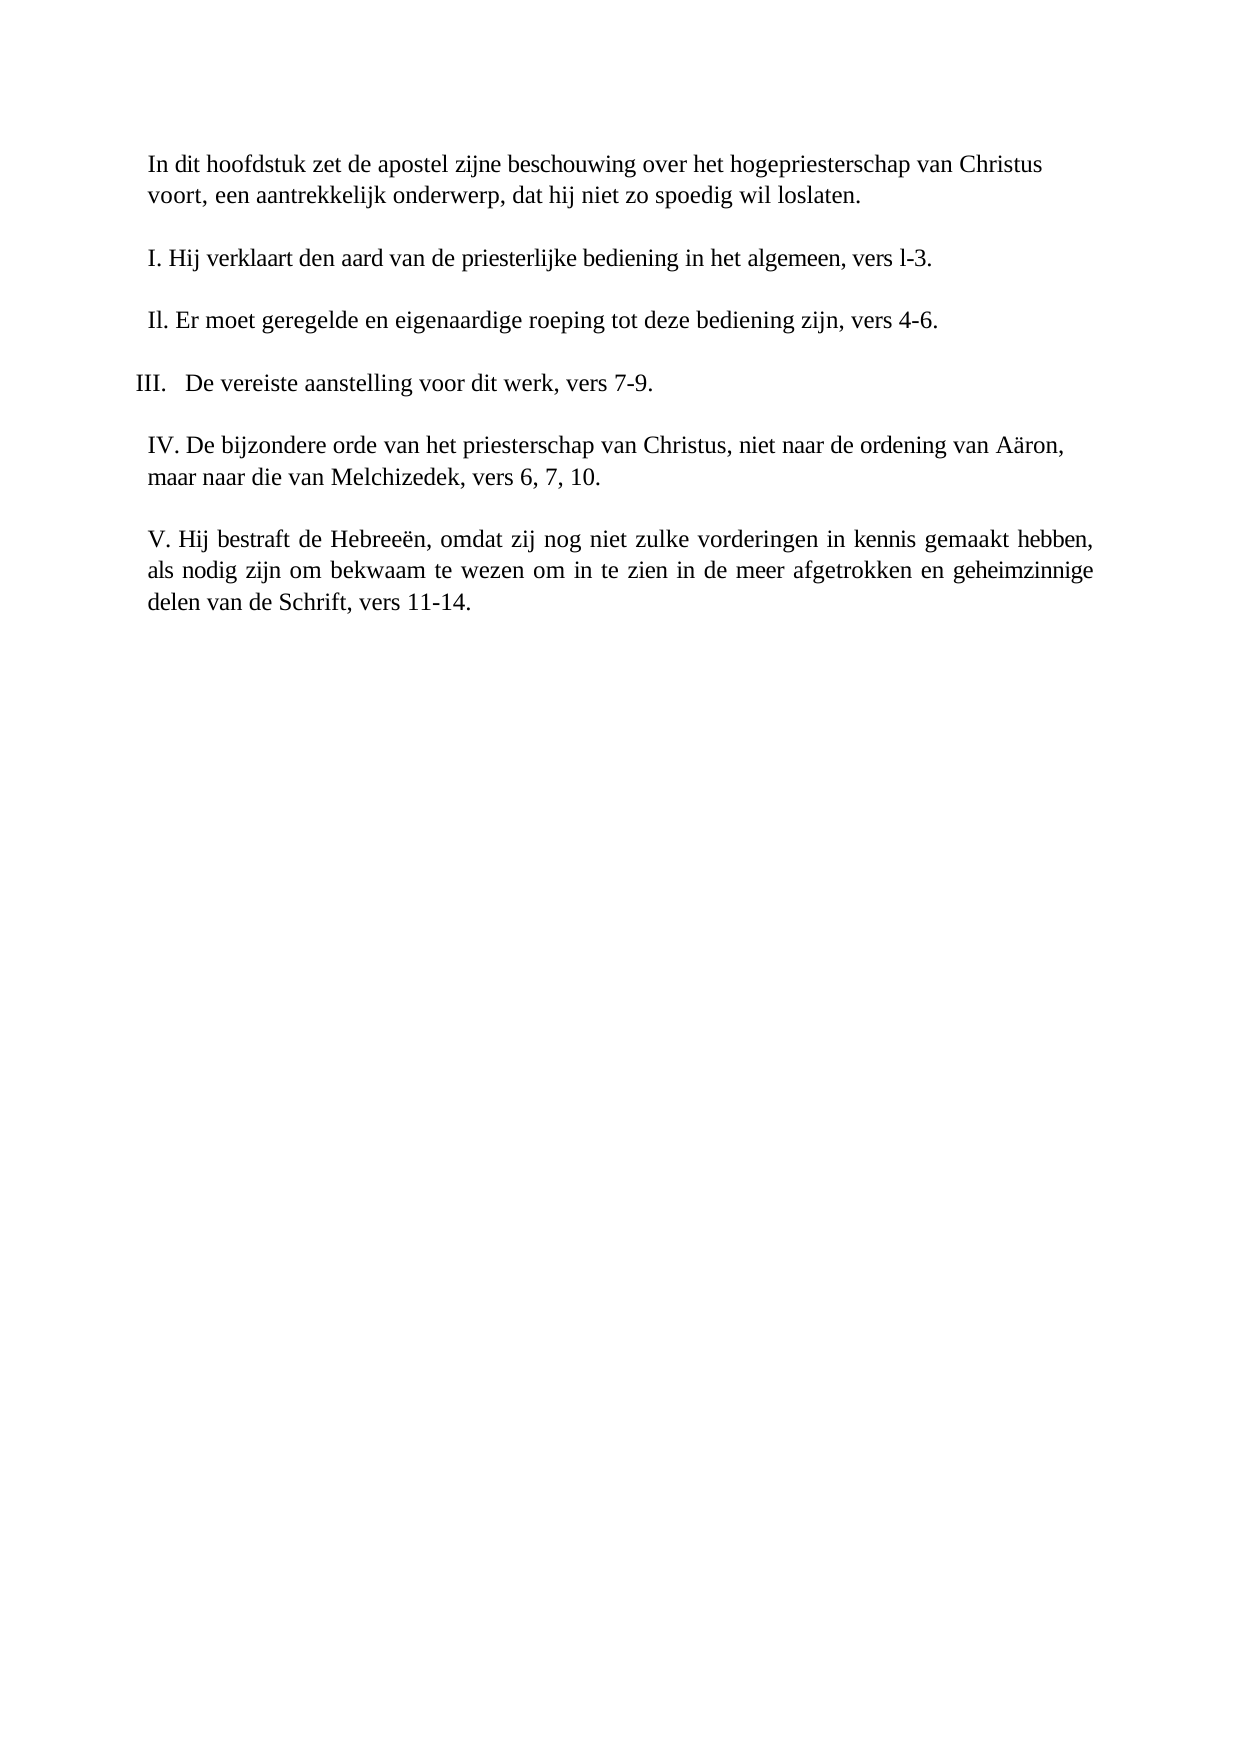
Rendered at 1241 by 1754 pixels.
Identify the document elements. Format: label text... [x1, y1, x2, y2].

list De bijzondere orde van het priesterschap van Christus, niet naar de ordening van Aäron, maar naar die van Melchizedek, vers 6, 7, 10. [147, 430, 1093, 491]
list Hij bestraft de Hebreeën, omdat zij nog niet zulke vorderingen in kennis gemaakt hebben, als nodig zijn om bekwaam te wezen om in te zien in de meer afgetrokken en geheimzinnige delen van de Schrift, vers 11-14. [147, 524, 1094, 615]
list De vereiste aanstelling voor dit werk, vers 7-9. [135, 368, 1105, 397]
text Il. Er moet geregelde en eigenaardige roeping tot deze bediening zijn, vers 4-6. [147, 305, 1105, 334]
text I. Hij verklaart den aard van de priesterlijke bediening in het algemeen, vers l-3. [147, 243, 1105, 272]
text In dit hoofdstuk zet de apostel zijne beschouwing over het hogepriesterschap van Christus voort, een aantrekkelijk onderwerp, dat hij niet zo spoedig wil loslaten. [147, 149, 1105, 209]
